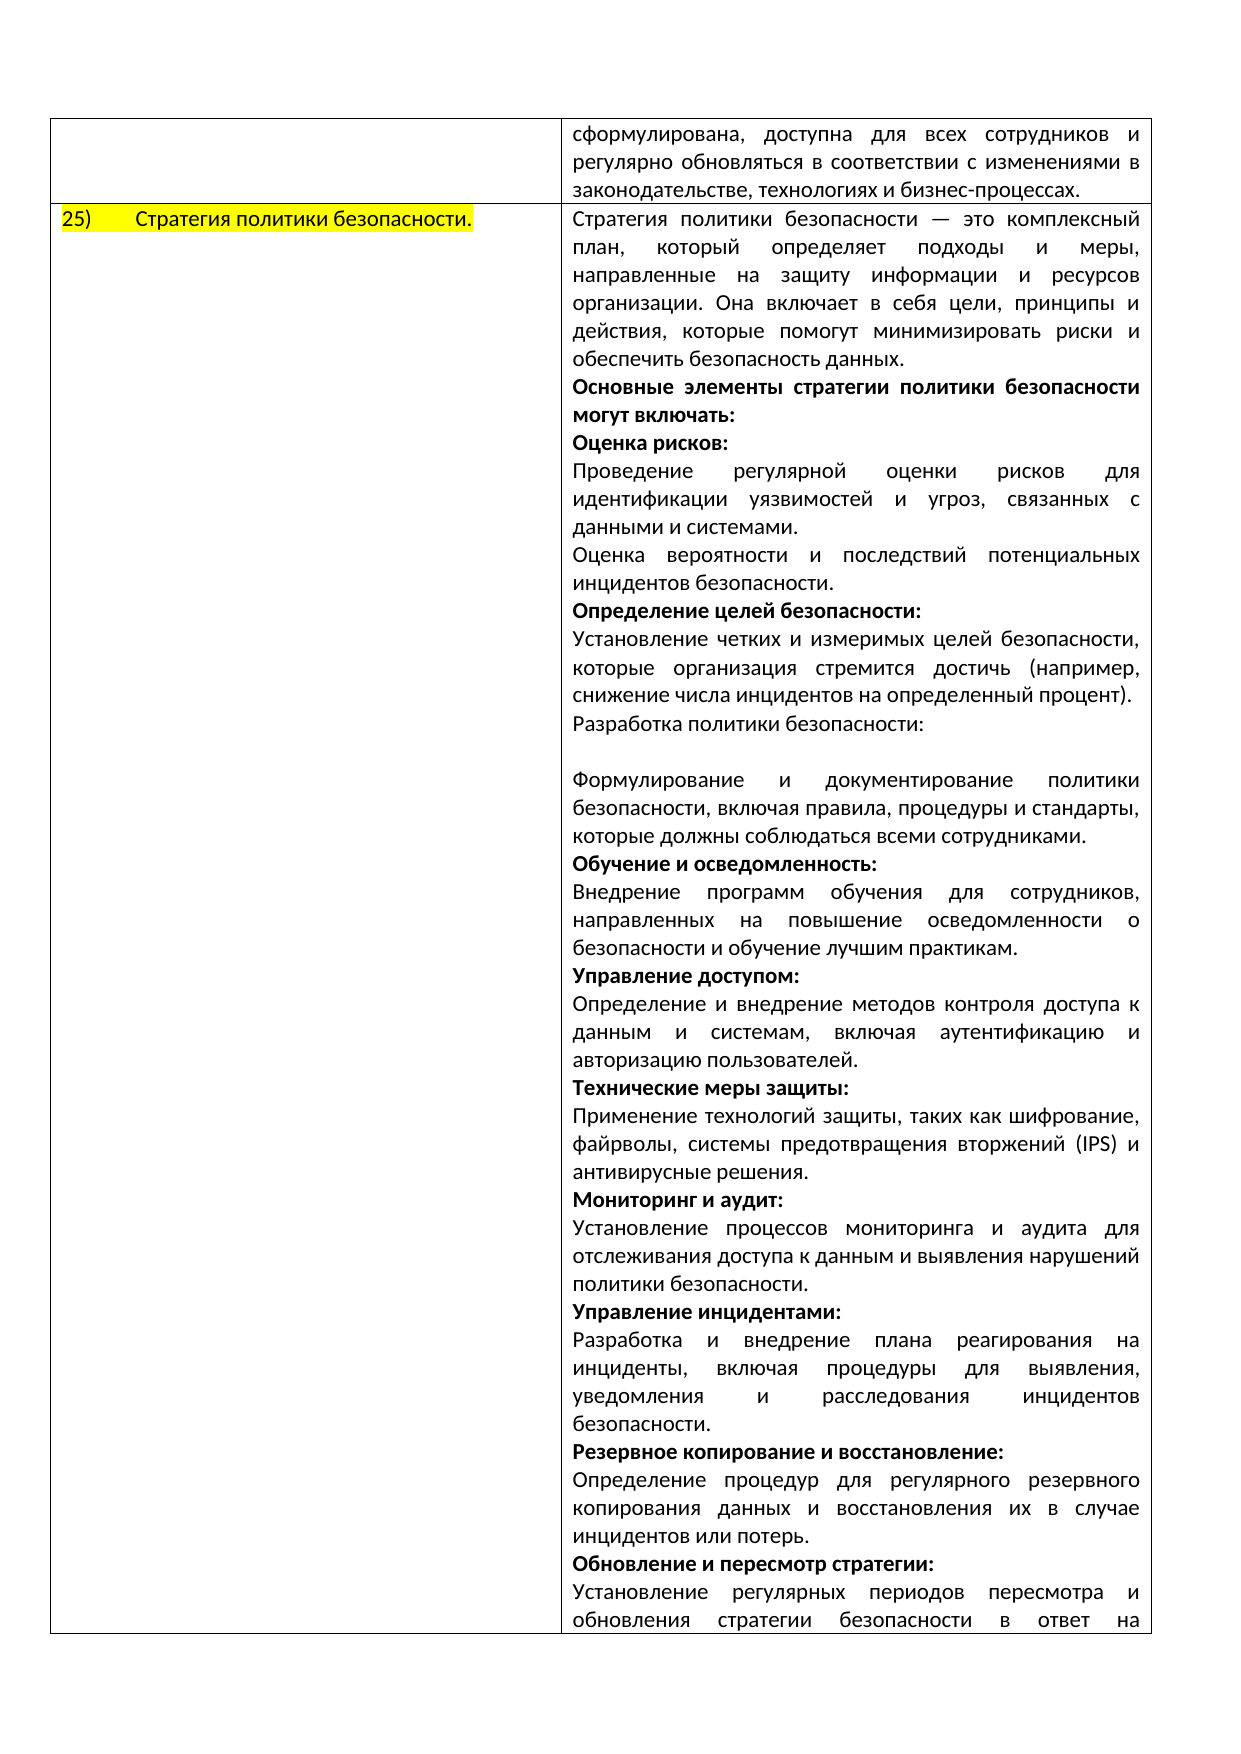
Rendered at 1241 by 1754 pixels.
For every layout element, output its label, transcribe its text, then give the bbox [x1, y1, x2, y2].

table_cell 25) Стратегия политики безопасности. [51, 204, 561, 1633]
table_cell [562, 119, 1151, 203]
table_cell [51, 119, 561, 203]
